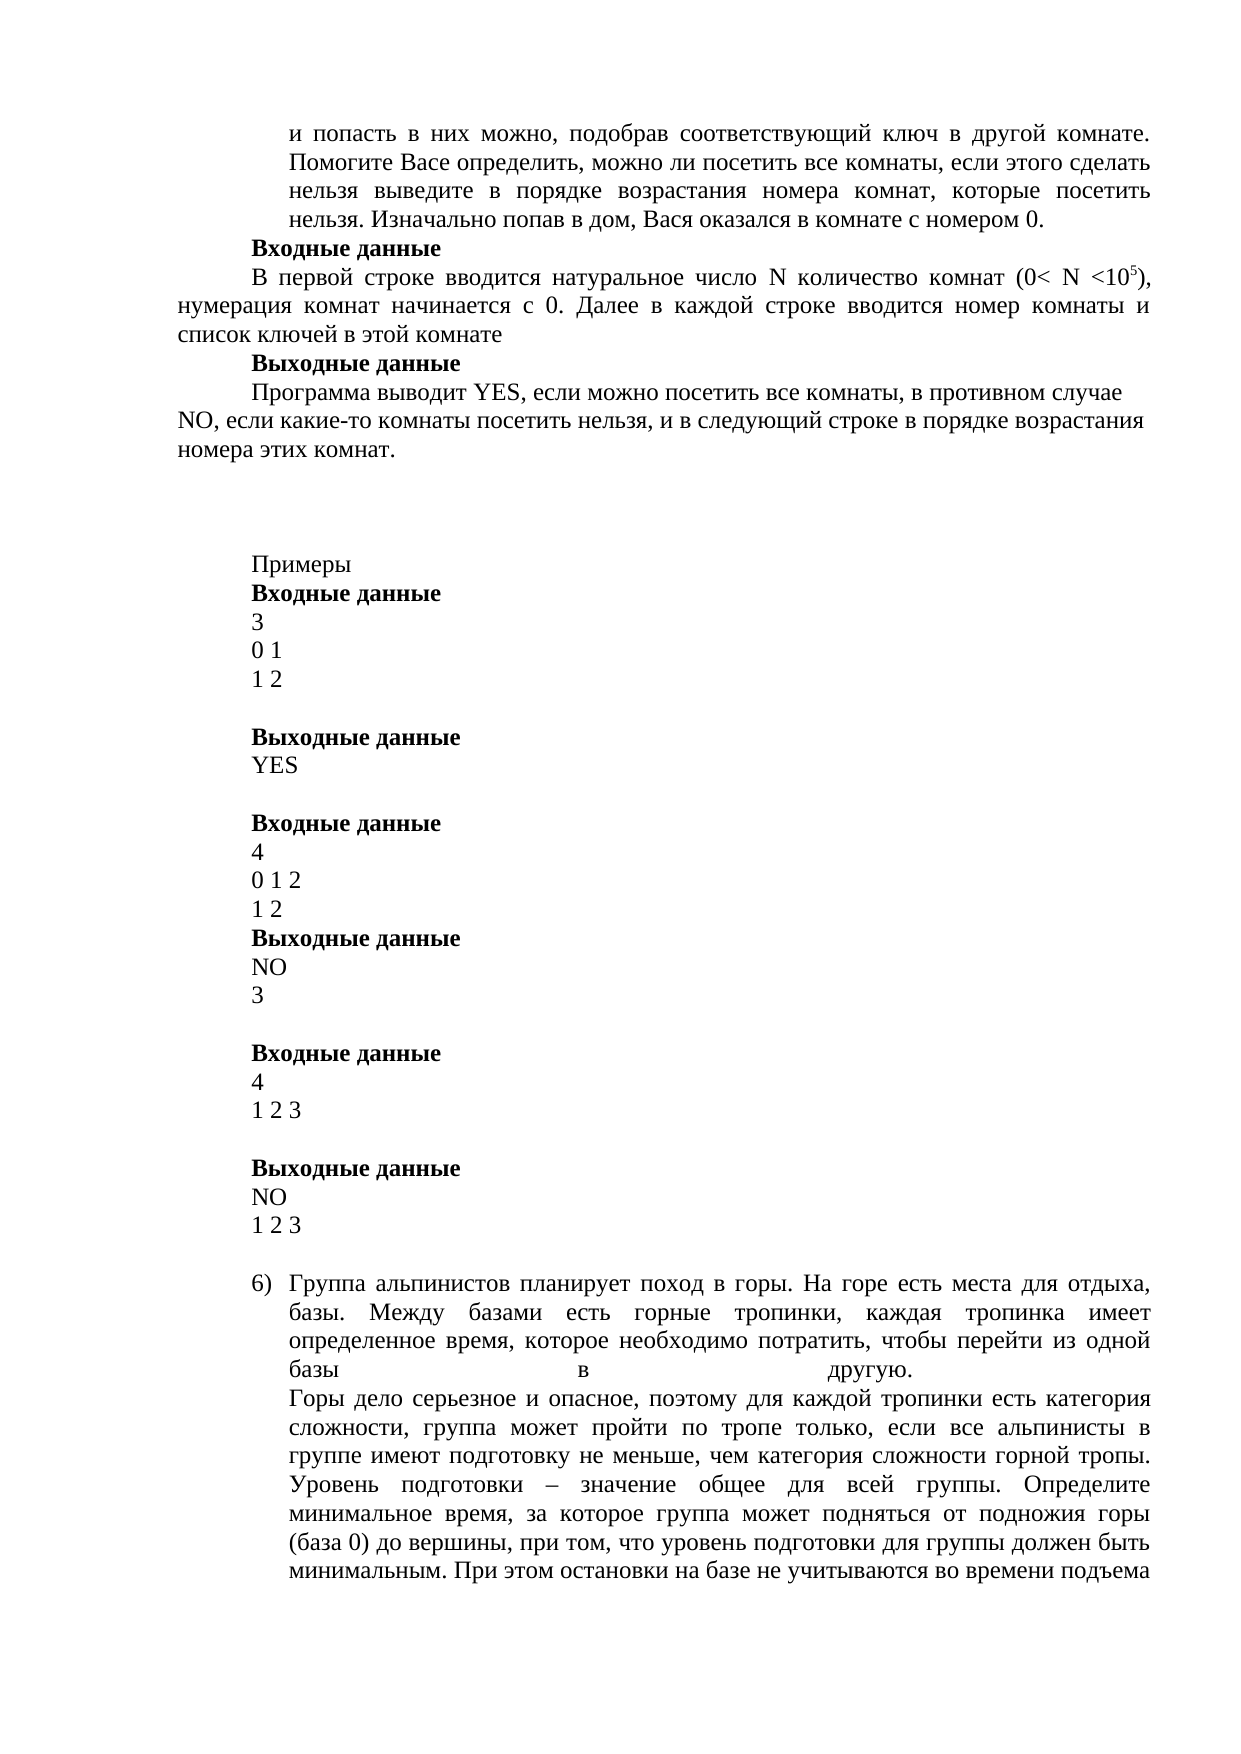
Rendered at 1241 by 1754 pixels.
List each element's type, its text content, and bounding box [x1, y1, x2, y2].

text NO [177, 952, 1152, 981]
text Входные данные [177, 1038, 1152, 1067]
text 3 [177, 981, 1152, 1009]
text Входные данные [177, 233, 1152, 262]
text В первой строке вводится натуральное число N количество комнат (0< N <105), нумерация комнат начинается с 0. Далее в каждой строке вводится номер комнаты и список ключей в этой комнате [177, 262, 1152, 348]
text Примеры [177, 549, 1152, 578]
text Входные данные [177, 808, 1152, 837]
text 0 1 2 [177, 866, 1152, 894]
text 1 2 3 [177, 1211, 1152, 1239]
text Выходные данные [177, 1153, 1152, 1182]
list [251, 118, 1152, 233]
text Входные данные [177, 578, 1152, 607]
text Выходные данные [177, 348, 1152, 377]
text 1 2 [177, 664, 1152, 693]
text NO [177, 1182, 1152, 1211]
text YES [177, 751, 1152, 779]
text 4 [177, 1067, 1152, 1096]
text 3 [177, 607, 1152, 636]
text 1 2 [177, 894, 1152, 923]
text 0 1 [177, 636, 1152, 664]
text 1 2 3 [177, 1096, 1152, 1124]
list Группа альпинистов планирует поход в горы. На горе есть места для отдыха, базы. Между базами есть горные тропинки, каждая тропинка имеет определенное время, которое необходимо потратить, чтобы перейти из одной базы в другую. Горы дело серьезное и опасное, поэтому для каждой тропинки есть категория сложности, группа может пройти по тропе только, если все альпинисты в группе имеют подготовку не меньше, чем категория сложности горной тропы. Уровень подготовки – значение общее для всей группы. Определите минимальное время, за которое группа может подняться от подножия горы (база 0) до вершины, при том, что уровень подготовки для группы должен быть минимальным. При этом остановки на базе не учитываются во времени подъема [251, 1268, 1152, 1584]
text Выходные данные [177, 923, 1152, 952]
text 4 [177, 837, 1152, 866]
text Программа выводит YES, если можно посетить все комнаты, в противном случае NO, если какие-то комнаты посетить нельзя, и в следующий строке в порядке возрастания номера этих комнат. [177, 377, 1152, 463]
text Выходные данные [177, 722, 1152, 751]
